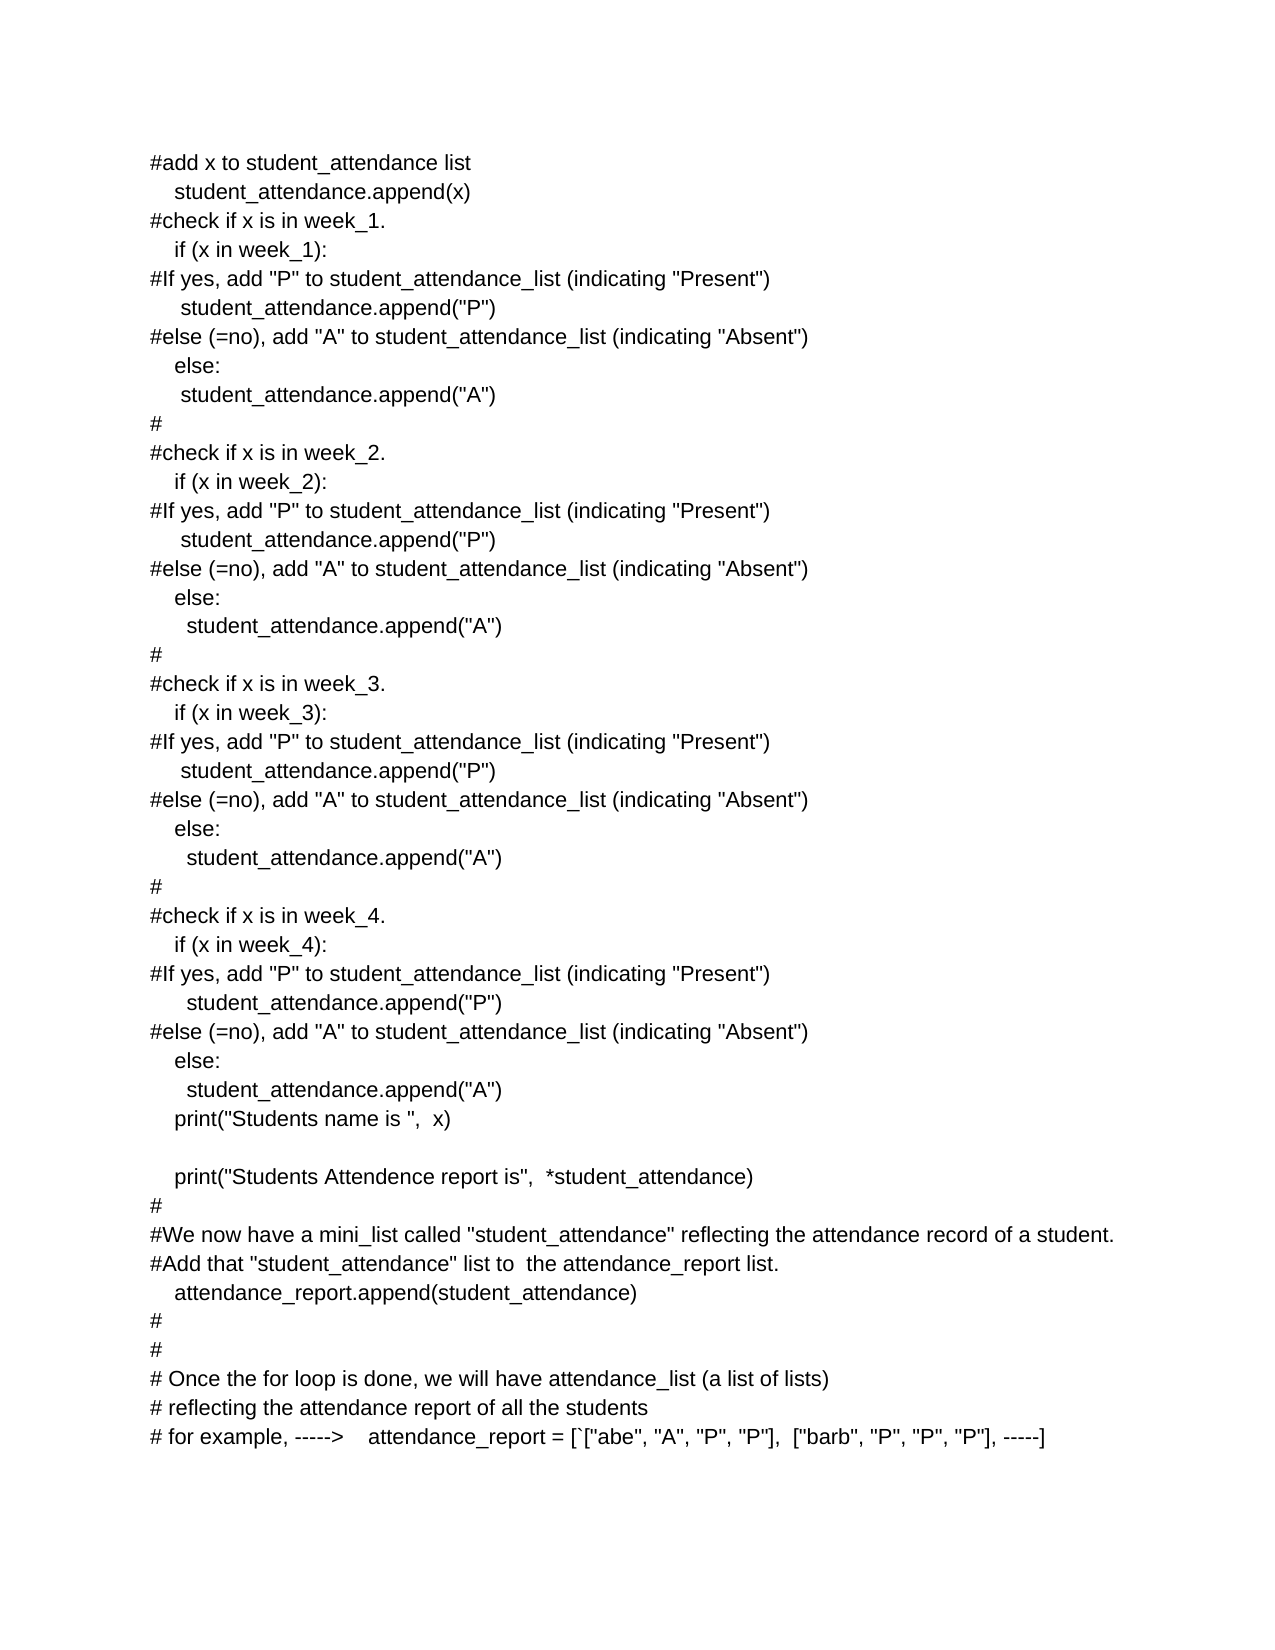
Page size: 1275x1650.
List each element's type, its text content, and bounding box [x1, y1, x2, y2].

text print("Students Attendence report is", *student_attendance) [150, 1163, 1125, 1189]
text student_attendance.append("P") [150, 990, 1125, 1015]
text if (x in week_4): [150, 932, 1125, 957]
text # for example, -----> attendance_report = [`["abe", "A", "P", "P"], ["barb", "P", "P", "P"], -----] [150, 1424, 1125, 1449]
text #else (=no), add "A" to student_attendance_list (indicating "Absent") [150, 787, 1125, 812]
text #check if x is in week_3. [150, 671, 1125, 696]
text else: [150, 584, 1125, 609]
text #else (=no), add "A" to student_attendance_list (indicating "Absent") [150, 1019, 1125, 1044]
text print("Students name is ", x) [150, 1106, 1125, 1131]
text # [150, 1337, 1125, 1362]
text student_attendance.append("A") [150, 382, 1125, 407]
text #If yes, add "P" to student_attendance_list (indicating "Present") [150, 497, 1125, 523]
text #If yes, add "P" to student_attendance_list (indicating "Present") [150, 266, 1125, 291]
text # [150, 1192, 1125, 1218]
text #Add that "student_attendance" list to the attendance_report list. [150, 1250, 1125, 1276]
text # Once the for loop is done, we will have attendance_list (a list of lists) [150, 1366, 1125, 1391]
text # reflecting the attendance report of all the students [150, 1395, 1125, 1420]
text student_attendance.append("P") [150, 295, 1125, 320]
text #check if x is in week_2. [150, 439, 1125, 465]
text #else (=no), add "A" to student_attendance_list (indicating "Absent") [150, 324, 1125, 349]
text #else (=no), add "A" to student_attendance_list (indicating "Absent") [150, 555, 1125, 581]
text if (x in week_2): [150, 468, 1125, 494]
text student_attendance.append(x) [150, 179, 1125, 204]
text #If yes, add "P" to student_attendance_list (indicating "Present") [150, 729, 1125, 754]
text else: [150, 1048, 1125, 1073]
text student_attendance.append("A") [150, 845, 1125, 870]
text else: [150, 353, 1125, 378]
text # [150, 874, 1125, 899]
text # [150, 411, 1125, 436]
text if (x in week_1): [150, 237, 1125, 262]
text #If yes, add "P" to student_attendance_list (indicating "Present") [150, 961, 1125, 986]
text #check if x is in week_4. [150, 903, 1125, 928]
text else: [150, 816, 1125, 841]
text # [150, 1308, 1125, 1333]
text #We now have a mini_list called "student_attendance" reflecting the attendance record of a student. [150, 1221, 1125, 1247]
text student_attendance.append("A") [150, 1077, 1125, 1102]
text student_attendance.append("A") [150, 613, 1125, 638]
text #check if x is in week_1. [150, 208, 1125, 233]
text # [150, 642, 1125, 667]
text #add x to student_attendance list [150, 150, 1125, 175]
text student_attendance.append("P") [150, 758, 1125, 783]
text if (x in week_3): [150, 700, 1125, 725]
text attendance_report.append(student_attendance) [150, 1279, 1125, 1304]
text student_attendance.append("P") [150, 526, 1125, 552]
